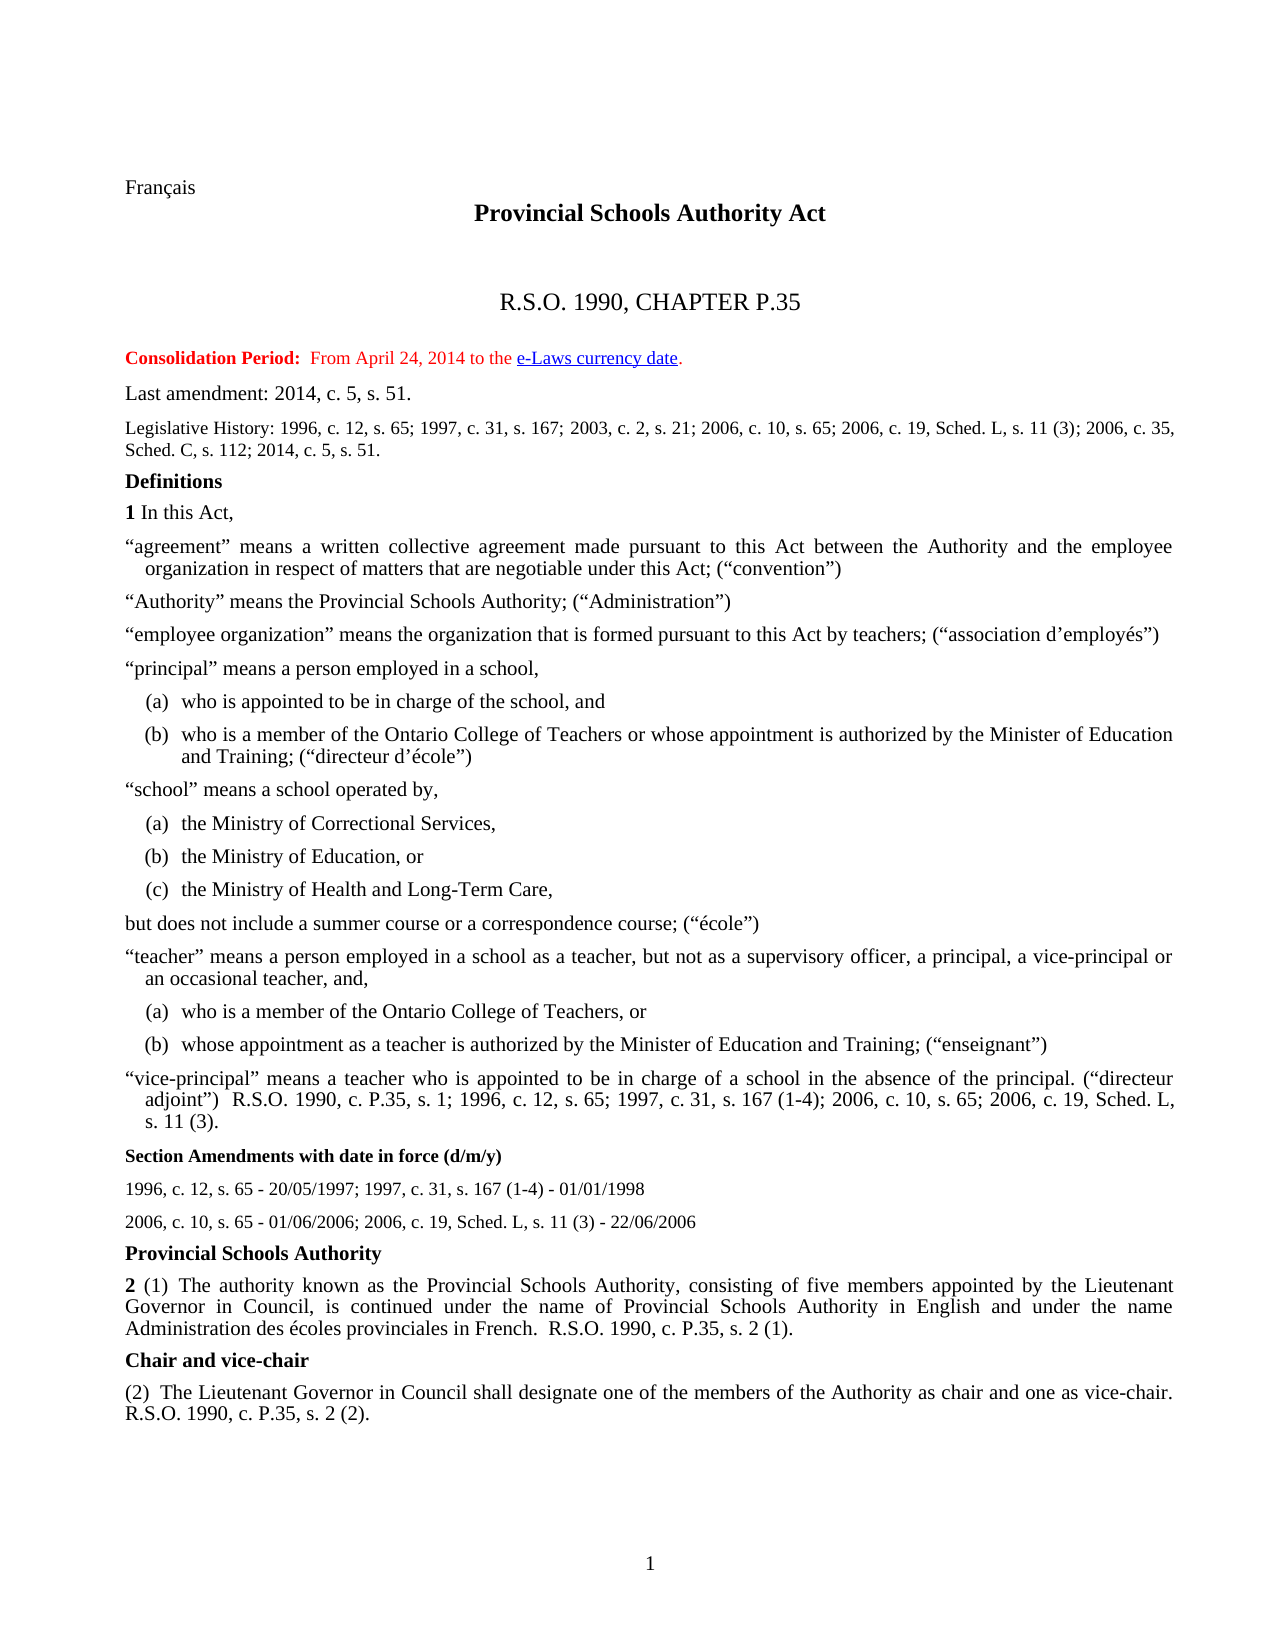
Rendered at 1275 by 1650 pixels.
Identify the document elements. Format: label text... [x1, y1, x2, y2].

text “Authority” means the Provincial Schools Authority; (“Administration”) [125, 591, 1175, 613]
text Consolidation Period: From April 24, 2014 to the e-Laws currency date. [125, 348, 1175, 368]
text R.S.O. 1990, Chapter P.35 [125, 287, 1175, 316]
text Definitions [125, 473, 1175, 492]
text “teacher” means a person employed in a school as a teacher, but not as a supervisory officer, a principal, a vice-principal or an occasional teacher, and, [125, 946, 1175, 989]
title Provincial Schools Authority Act [125, 199, 1175, 227]
text (c) the Ministry of Health and Long-Term Care, [125, 879, 1175, 901]
text Français [125, 175, 1175, 199]
text Last amendment: 2014, c. 5, s. 51. [125, 381, 1175, 405]
text (b) whose appointment as a teacher is authorized by the Minister of Education and Training; (“enseignant”) [125, 1034, 1175, 1056]
text Chair and vice-chair [125, 1352, 1175, 1371]
text (a) who is a member of the Ontario College of Teachers, or [125, 1001, 1175, 1023]
text “vice-principal” means a teacher who is appointed to be in charge of a school in the absence of the principal. (“directeur adjoint”) R.S.O. 1990, c. P.35, s. 1; 1996, c. 12, s. 65; 1997, c. 31, s. 167 (1-4); 2006, c. 10, s. 65; 2006, c. 19, Sched. L, s. 11 (3). [125, 1068, 1175, 1133]
text Provincial Schools Authority [125, 1246, 1175, 1264]
text 1996, c. 12, s. 65 - 20/05/1997; 1997, c. 31, s. 167 (1-4) - 01/01/1998 [125, 1178, 1175, 1200]
text (b) the Ministry of Education, or [125, 846, 1175, 868]
text “employee organization” means the organization that is formed pursuant to this Act by teachers; (“association d’employés”) [125, 624, 1175, 646]
text but does not include a summer course or a correspondence course; (“école”) [125, 913, 1175, 934]
text (2) The Lieutenant Governor in Council shall designate one of the members of the Authority as chair and one as vice-chair. R.S.O. 1990, c. P.35, s. 2 (2). [125, 1382, 1175, 1425]
text (b) who is a member of the Ontario College of Teachers or whose appointment is authorized by the Minister of Education and Training; (“directeur d’école”) [125, 724, 1175, 768]
text Legislative History: 1996, c. 12, s. 65; 1997, c. 31, s. 167; 2003, c. 2, s. 21; 2006, c. 10, s. 65; 2006, c. 19, Sched. L, s. 11 (3); 2006, c. 35, Sched. C, s. 112; 2014, c. 5, s. 51. [125, 417, 1175, 461]
text 2 (1) The authority known as the Provincial Schools Authority, consisting of five members appointed by the Lieutenant Governor in Council, is continued under the name of Provincial Schools Authority in English and under the name Administration des écoles provinciales in French. R.S.O. 1990, c. P.35, s. 2 (1). [125, 1275, 1175, 1340]
text Section Amendments with date in force (d/m/y) [125, 1144, 1175, 1166]
text (a) the Ministry of Correctional Services, [125, 813, 1175, 834]
text “principal” means a person employed in a school, [125, 657, 1175, 679]
text 1 In this Act, [125, 502, 1175, 524]
text “agreement” means a written collective agreement made pursuant to this Act between the Authority and the employee organization in respect of matters that are negotiable under this Act; (“convention”) [125, 536, 1175, 579]
text 2006, c. 10, s. 65 - 01/06/2006; 2006, c. 19, Sched. L, s. 11 (3) - 22/06/2006 [125, 1211, 1175, 1233]
text (a) who is appointed to be in charge of the school, and [125, 691, 1175, 713]
text “school” means a school operated by, [125, 779, 1175, 801]
